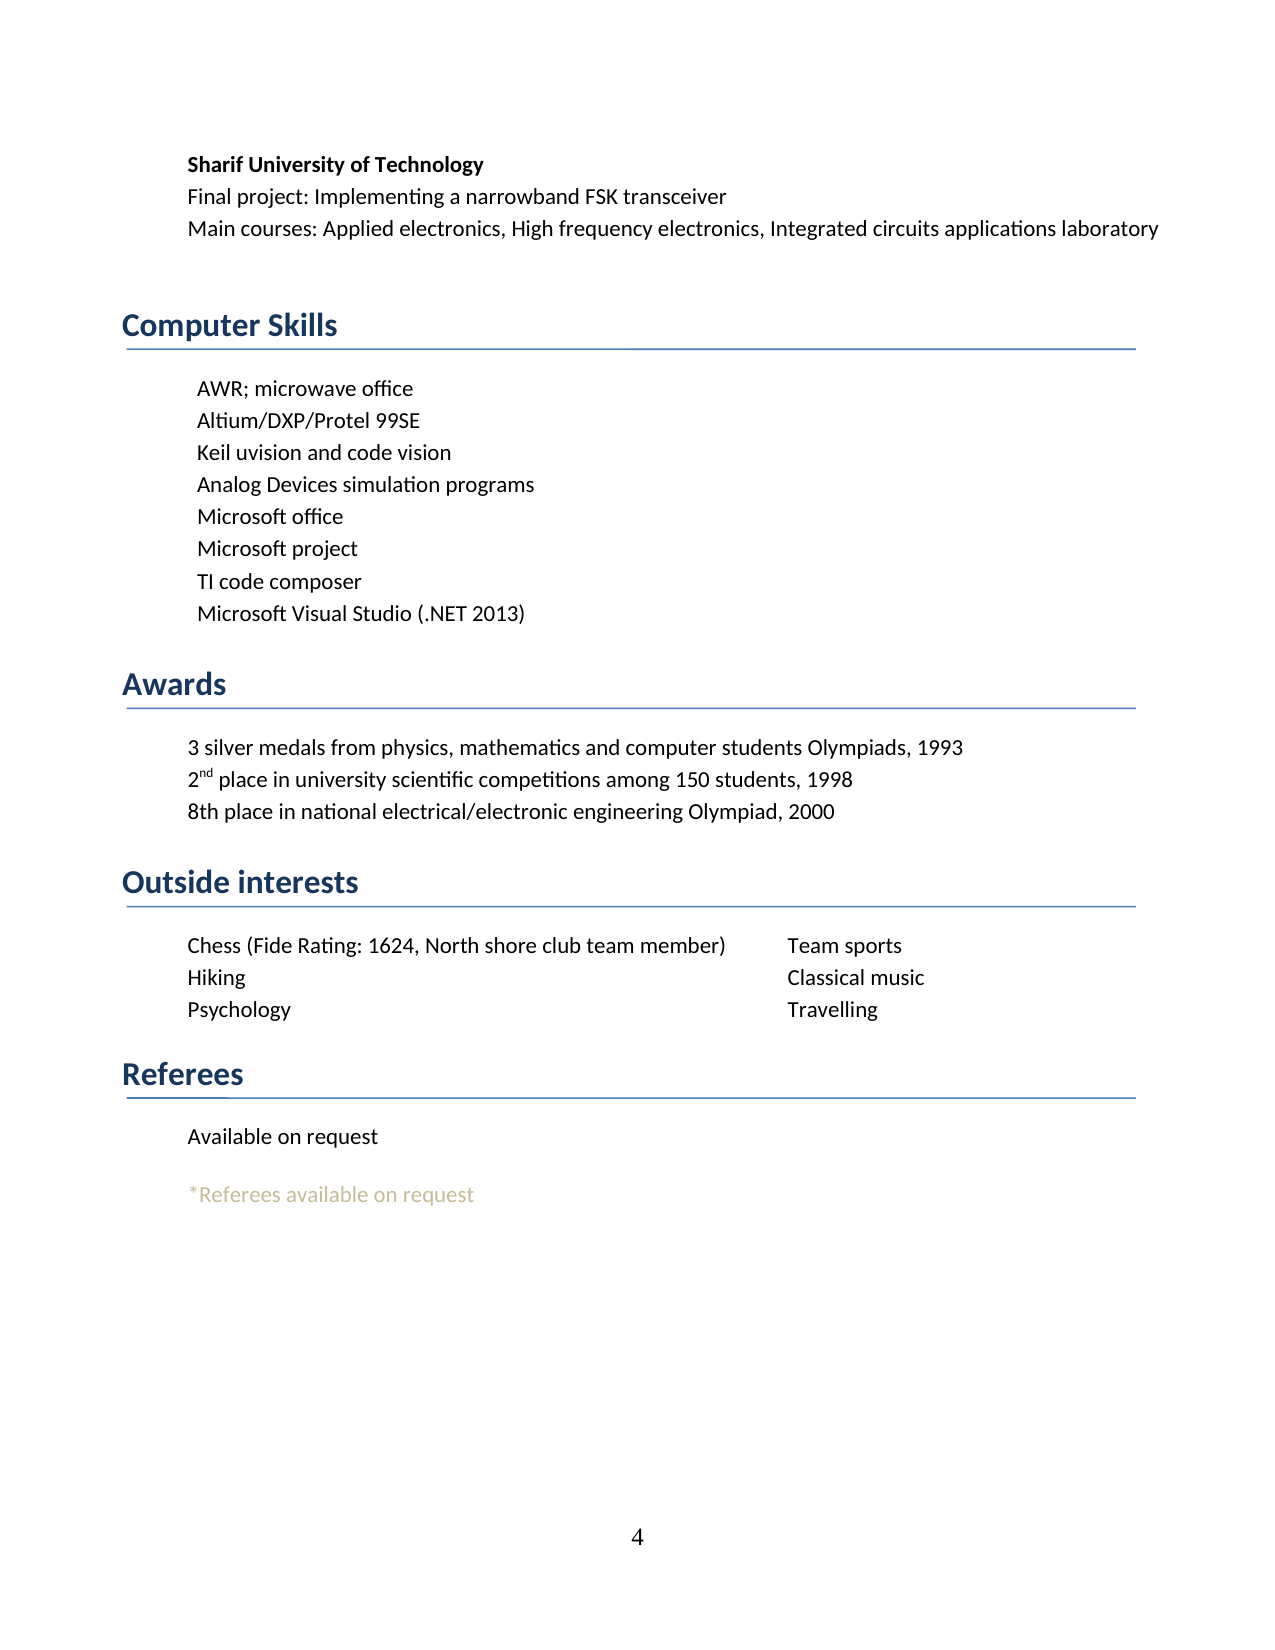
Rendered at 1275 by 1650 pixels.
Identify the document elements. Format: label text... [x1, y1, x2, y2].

text Microsoft Visual Studio (.NET 2013) [197, 599, 1162, 627]
text Main courses: Applied electronics, High frequency electronics, Integrated circuits applications laboratory [187, 214, 1162, 242]
text 8th place in national electrical/electronic engineering Olympiad, 2000 [187, 797, 1162, 825]
text Chess (Fide Rating: 1624, North shore club team member) Team sports [187, 931, 1162, 959]
text TI code composer [197, 567, 1162, 595]
text Sharif University of Technology [187, 150, 1162, 178]
text 3 silver medals from physics, mathematics and computer students Olympiads, 1993 [187, 733, 1162, 761]
text Awards [122, 663, 1162, 704]
text Referees [122, 1053, 1162, 1094]
text Available on request [187, 1122, 1162, 1151]
text Hiking Classical music [187, 963, 1162, 991]
text Keil uvision and code vision [197, 438, 1162, 466]
text Microsoft project [197, 534, 1162, 563]
text 2nd place in university scientific competitions among 150 students, 1998 [187, 765, 1162, 793]
text Microsoft office [197, 502, 1162, 530]
text AWR; microwave office [197, 374, 1162, 402]
text Psychology Travelling [187, 995, 1162, 1023]
text *Referees available on request [187, 1180, 1162, 1208]
text Analog Devices simulation programs [197, 470, 1162, 498]
text Altium/DXP/Protel 99SE [197, 406, 1162, 434]
text Final project: Implementing a narrowband FSK transceiver [187, 182, 1162, 210]
text Outside interests [122, 862, 1162, 902]
text Computer Skills [122, 304, 1162, 345]
